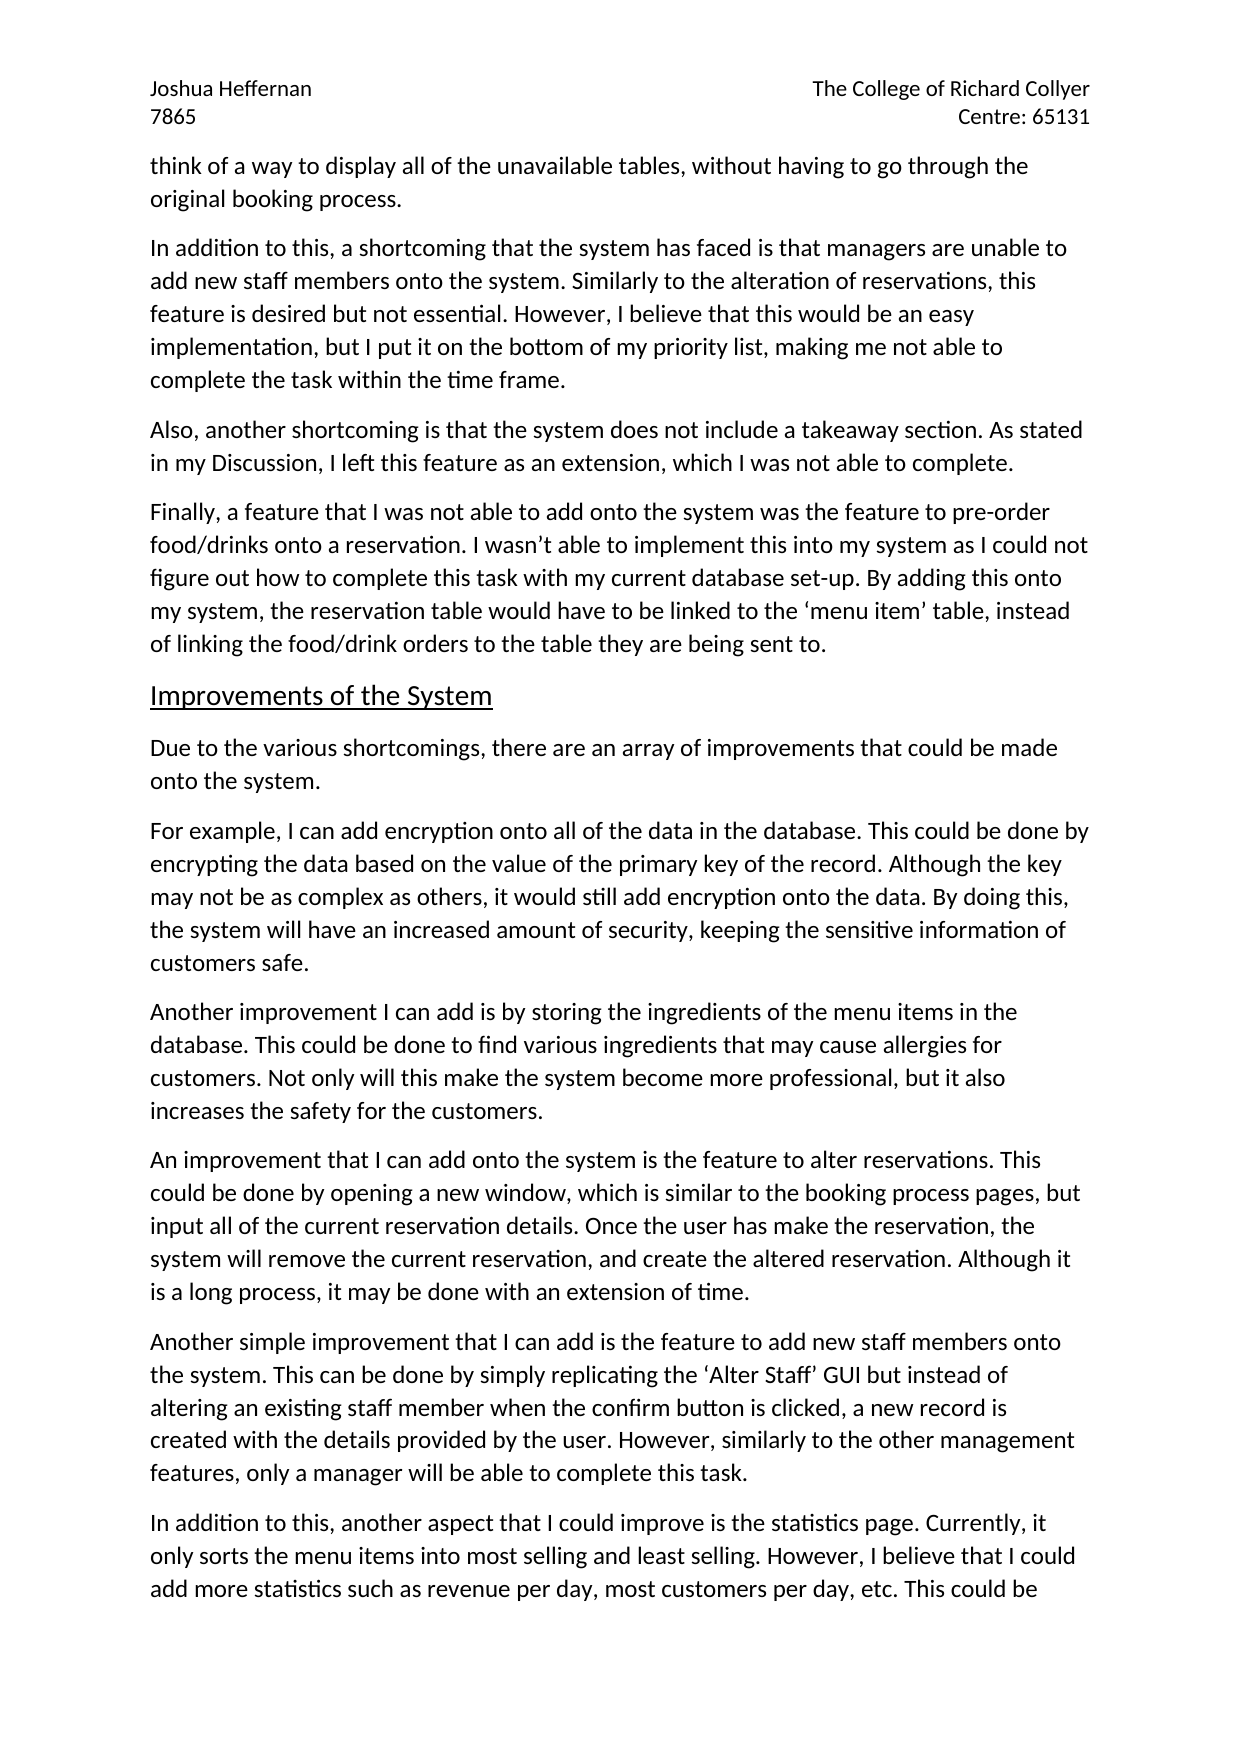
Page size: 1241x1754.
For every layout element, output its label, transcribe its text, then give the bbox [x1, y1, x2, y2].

text An improvement that I can add onto the system is the feature to alter reservations. This could be done by opening a new window, which is similar to the booking process pages, but input all of the current reservation details. Once the user has make the reservation, the system will remove the current reservation, and create the altered reservation. Although it is a long process, it may be done with an extension of time. [150, 1145, 1090, 1307]
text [150, 150, 1090, 213]
text Another improvement I can add is by storing the ingredients of the menu items in the database. This could be done to find various ingredients that may cause allergies for customers. Not only will this make the system become more professional, but it also increases the safety for the customers. [150, 996, 1090, 1126]
text In addition to this, a shortcoming that the system has faced is that managers are unable to add new staff members onto the system. Similarly to the alteration of reservations, this feature is desired but not essential. However, I believe that this would be an easy implementation, but I put it on the bottom of my priority list, making me not able to complete the task within the time frame. [150, 232, 1090, 395]
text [150, 1507, 1090, 1603]
text Another simple improvement that I can add is the feature to add new staff members onto the system. This can be done by simply replicating the ‘Alter Staff’ GUI but instead of altering an existing staff member when the confirm button is clicked, a new record is created with the details provided by the user. However, similarly to the other management features, only a manager will be able to complete this task. [150, 1326, 1090, 1488]
text Improvements of the System [150, 677, 1090, 713]
text Also, another shortcoming is that the system does not include a takeaway section. As stated in my Discussion, I left this feature as an extension, which I was not able to complete. [150, 414, 1090, 477]
text For example, I can add encryption onto all of the data in the database. This could be done by encrypting the data based on the value of the primary key of the record. Although the key may not be as complex as others, it would still add encryption onto the data. By doing this, the system will have an increased amount of security, keeping the sensitive information of customers safe. [150, 815, 1090, 977]
text Finally, a feature that I was not able to add onto the system was the feature to pre-order food/drinks onto a reservation. I wasn’t able to implement this into my system as I could not figure out how to complete this task with my current database set-up. By adding this onto my system, the reservation table would have to be linked to the ‘menu item’ table, instead of linking the food/drink orders to the table they are being sent to. [150, 496, 1090, 658]
text Due to the various shortcomings, there are an array of improvements that could be made onto the system. [150, 733, 1090, 796]
